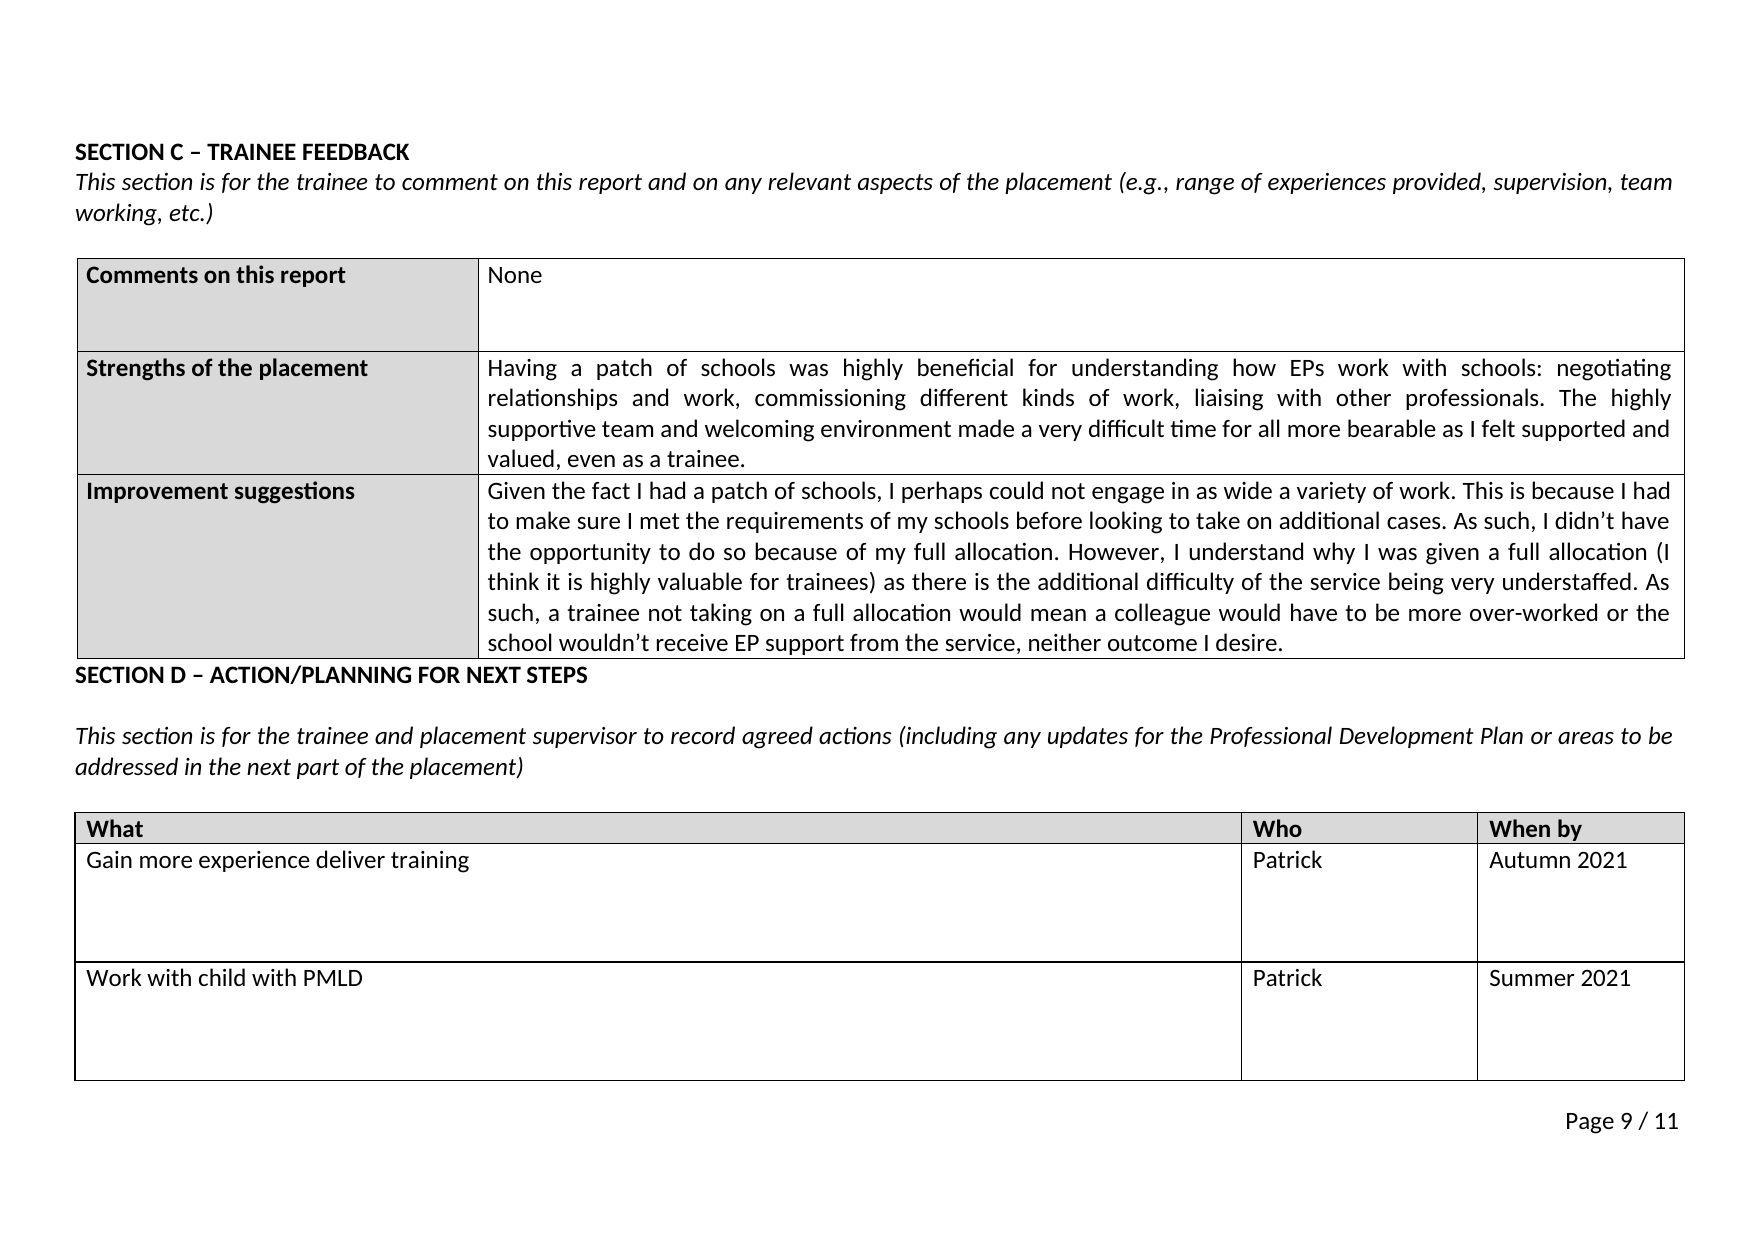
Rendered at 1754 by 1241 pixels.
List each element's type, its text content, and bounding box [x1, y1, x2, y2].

table_header When by [1478, 813, 1684, 843]
table_cell Autumn 2021 [1478, 844, 1684, 961]
table_cell Patrick [1242, 844, 1477, 961]
table_cell Summer 2021 [1478, 963, 1684, 1079]
text SECTION C – TRAINEE FEEDBACK [75, 136, 1679, 167]
table_cell Work with child with PMLD [76, 963, 1241, 1079]
table_header What [76, 813, 1241, 843]
text This section is for the trainee and placement supervisor to record agreed actions (including any updates for the Professional Development Plan or areas to be addressed in the next part of the placement) [75, 720, 1679, 781]
table_cell Given the fact I had a patch of schools, I perhaps could not engage in as wide a variety of work. This is because I had to make sure I met the requirements of my schools before looking to take on additional cases. As such, I didn’t have the opportunity to do so because of my full allocation. However, I understand why I was given a full allocation (I think it is highly valuable for trainees) as there is the additional difficulty of the service being very understaffed. As such, a trainee not taking on a full allocation would mean a colleague would have to be more over-worked or the school wouldn’t receive EP support from the service, neither outcome I desire. [479, 475, 1684, 658]
text This section is for the trainee to comment on this report and on any relevant aspects of the placement (e.g., range of experiences provided, supervision, team working, etc.) [75, 167, 1679, 228]
table_cell Gain more experience deliver training [76, 844, 1241, 961]
table_header Comments on this report [78, 259, 478, 351]
table_cell Strengths of the placement [78, 352, 478, 474]
table_cell Having a patch of schools was highly beneficial for understanding how EPs work with schools: negotiating relationships and work, commissioning different kinds of work, liaising with other professionals. The highly supportive team and welcoming environment made a very difficult time for all more bearable as I felt supported and valued, even as a trainee. [479, 352, 1684, 474]
table_header None [479, 259, 1684, 351]
table_cell Patrick [1242, 963, 1477, 1079]
table_header Who [1242, 813, 1477, 843]
table_cell Improvement suggestions [78, 475, 478, 658]
text SECTION D – ACTION/PLANNING FOR NEXT STEPS [75, 659, 1679, 689]
